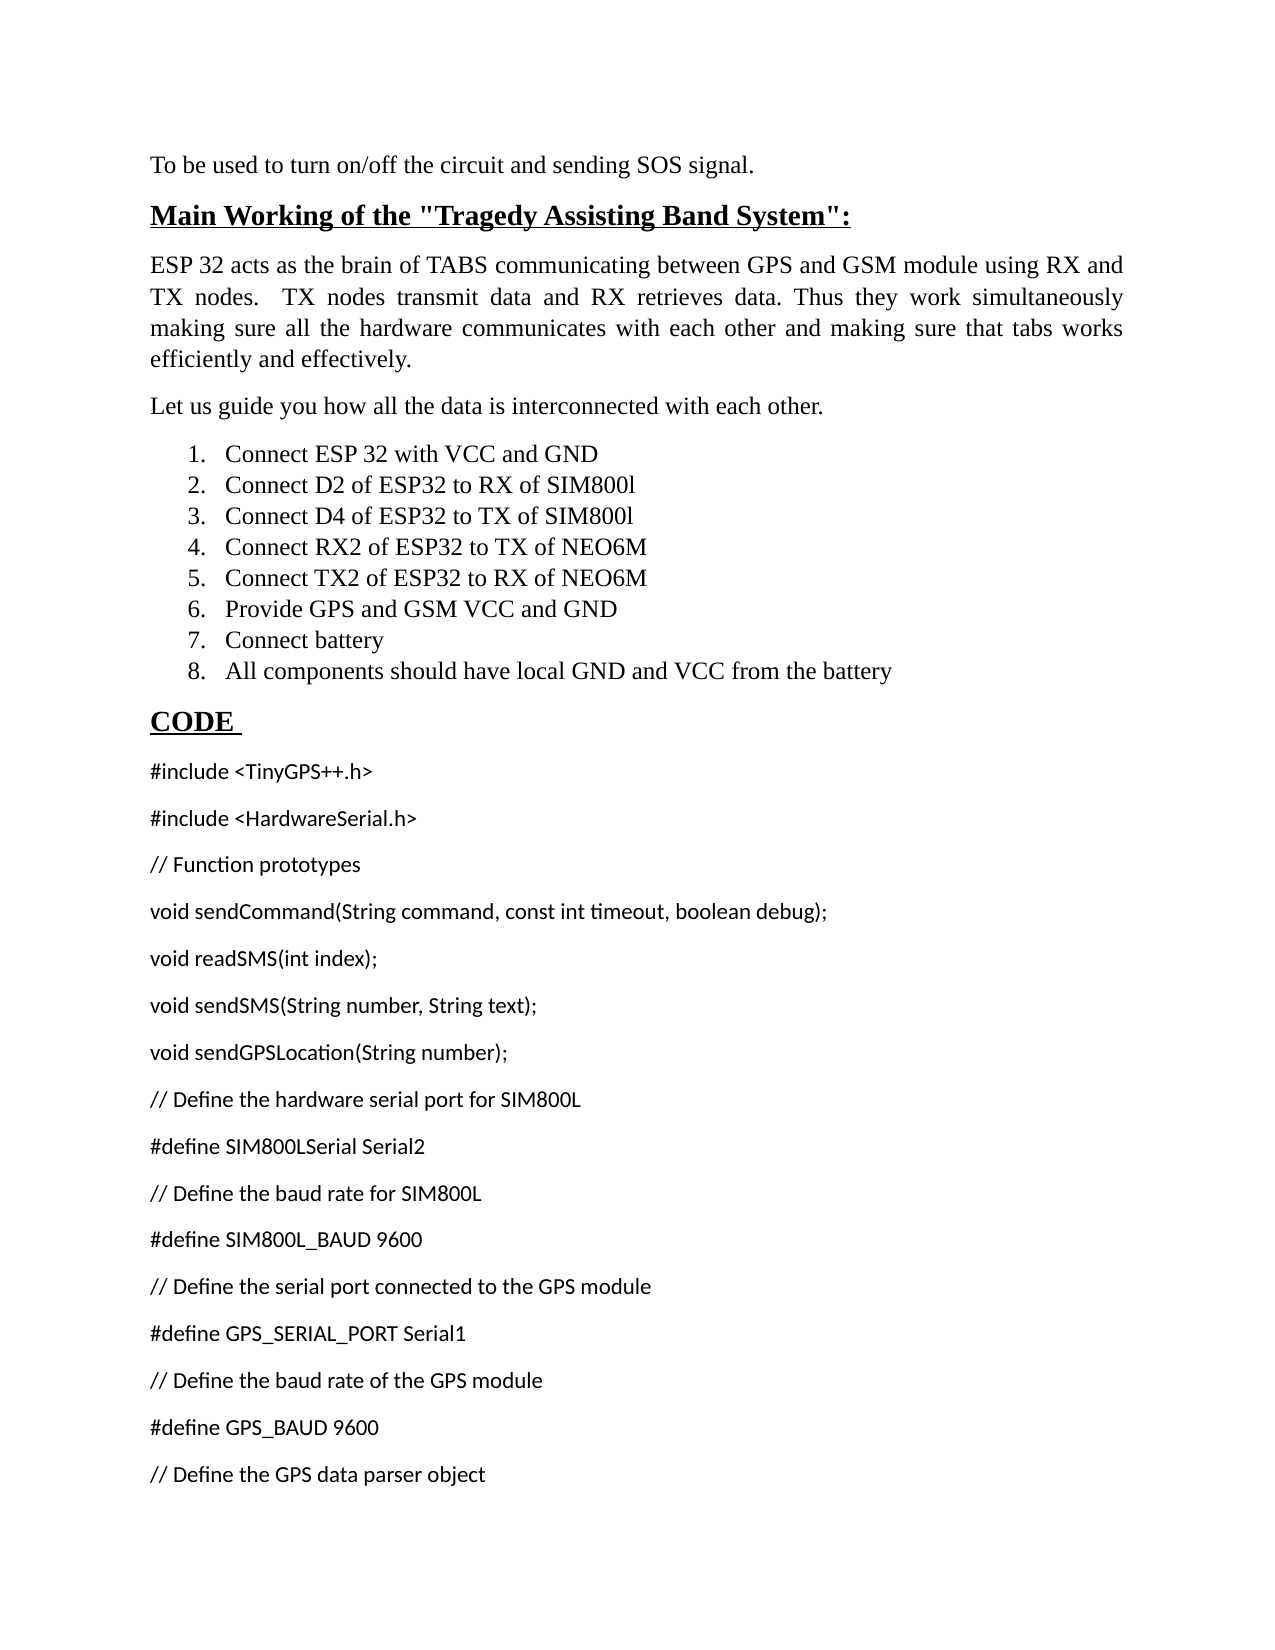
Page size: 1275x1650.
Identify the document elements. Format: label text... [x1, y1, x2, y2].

text // Define the hardware serial port for SIM800L [150, 1085, 1125, 1113]
text #define SIM800LSerial Serial2 [150, 1132, 1125, 1160]
text Let us guide you how all the data is interconnected with each other. [150, 391, 1125, 420]
text // Define the baud rate for SIM800L [150, 1179, 1125, 1207]
text To be used to turn on/off the circuit and sending SOS signal. [150, 150, 1125, 179]
list Connect RX2 of ESP32 to TX of NEO6M [187, 532, 1125, 561]
text CODE [150, 704, 1125, 738]
text // Function prototypes [150, 851, 1125, 879]
list Connect battery [187, 625, 1125, 654]
text void sendCommand(String command, const int timeout, boolean debug); [150, 897, 1125, 926]
text #include <HardwareSerial.h> [150, 804, 1125, 832]
text // Define the serial port connected to the GPS module [150, 1272, 1125, 1301]
list Connect D4 of ESP32 to TX of SIM800l [187, 501, 1125, 530]
list All components should have local GND and VCC from the battery [187, 656, 1125, 685]
text #define GPS_SERIAL_PORT Serial1 [150, 1319, 1125, 1347]
text ESP 32 acts as the brain of TABS communicating between GPS and GSM module using RX and TX nodes. TX nodes transmit data and RX retrieves data. Thus they work simultaneously making sure all the hardware communicates with each other and making sure that tabs works efficiently and effectively. [150, 251, 1125, 372]
text Main Working of the "Tragedy Assisting Band System": [150, 198, 1125, 231]
text // Define the baud rate of the GPS module [150, 1366, 1125, 1394]
text void readSMS(int index); [150, 944, 1125, 972]
text void sendGPSLocation(String number); [150, 1038, 1125, 1066]
list Provide GPS and GSM VCC and GND [187, 594, 1125, 623]
text #define SIM800L_BAUD 9600 [150, 1226, 1125, 1254]
text #define GPS_BAUD 9600 [150, 1413, 1125, 1441]
list Connect TX2 of ESP32 to RX of NEO6M [187, 563, 1125, 592]
text void sendSMS(String number, String text); [150, 991, 1125, 1019]
list Connect D2 of ESP32 to RX of SIM800l [187, 470, 1125, 499]
text // Define the GPS data parser object [150, 1460, 1125, 1488]
text #include <TinyGPS++.h> [150, 757, 1125, 785]
list Connect ESP 32 with VCC and GND [187, 439, 1125, 468]
